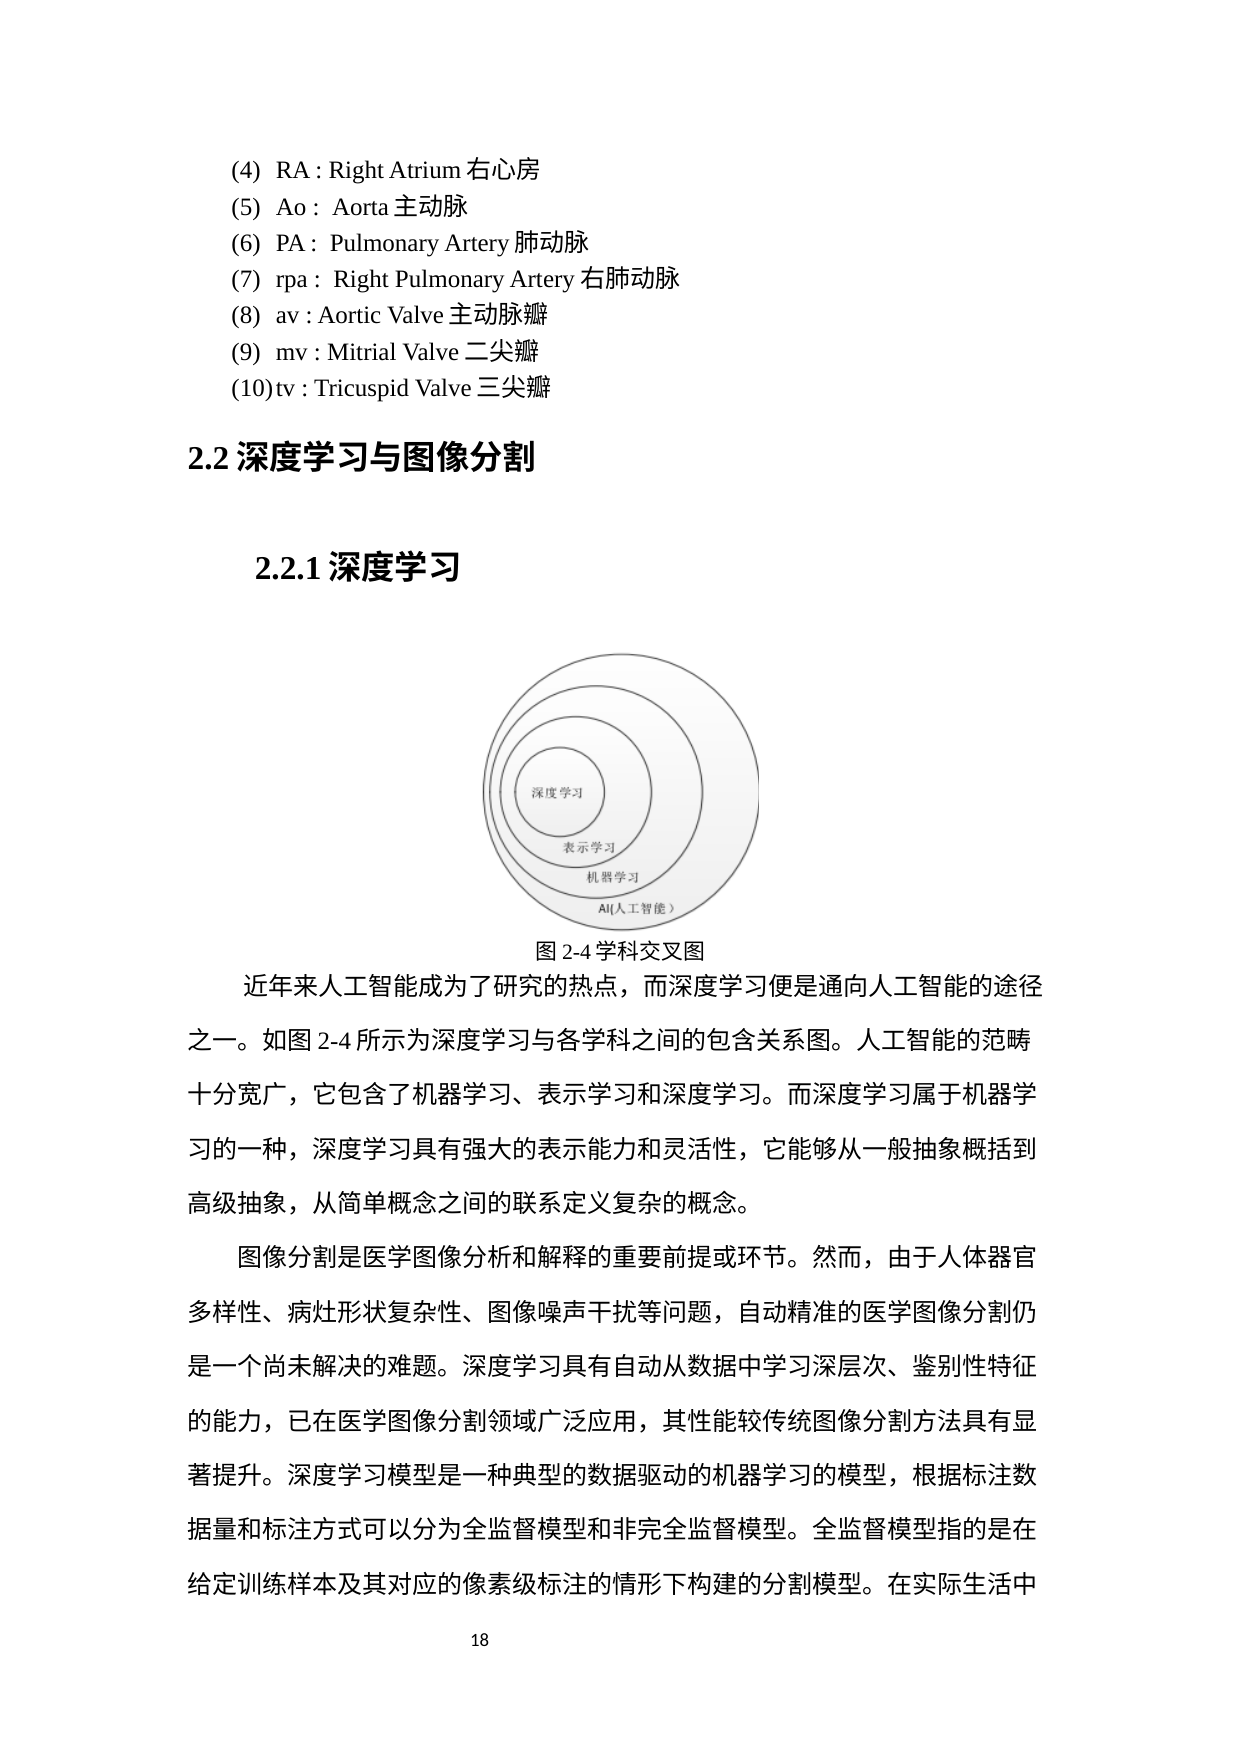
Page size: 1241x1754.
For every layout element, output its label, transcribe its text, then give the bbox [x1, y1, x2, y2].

list Ao : Aorta主动脉 [231, 186, 1053, 222]
list PA : Pulmonary Artery肺动脉 [231, 222, 1053, 259]
list RA : Right Atrium右心房 [231, 150, 1053, 186]
subtitle 2.2深度学习与图像分割 [187, 431, 1053, 479]
list tv : Tricuspid Valve三尖瓣 [231, 367, 1053, 404]
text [187, 1238, 1053, 1600]
subtitle 2.2.1深度学习 [187, 541, 1053, 589]
list rpa : Right Pulmonary Artery右肺动脉 [231, 259, 1053, 295]
picture [481, 650, 759, 935]
text 图2-4学科交叉图 [187, 934, 1053, 966]
list av : Aortic Valve主动脉瓣 [231, 295, 1053, 331]
text 近年来人工智能成为了研究的热点，而深度学习便是通向人工智能的途径之一。如图2-4所示为深度学习与各学科之间的包含关系图。人工智能的范畴十分宽广，它包含了机器学习、表示学习和深度学习。而深度学习属于机器学习的一种，深度学习具有强大的表示能力和灵活性，它能够从一般抽象概括到高级抽象，从简单概念之间的联系定义复杂的概念。 [187, 966, 1053, 1220]
list mv : Mitrial Valve二尖瓣 [231, 331, 1053, 367]
